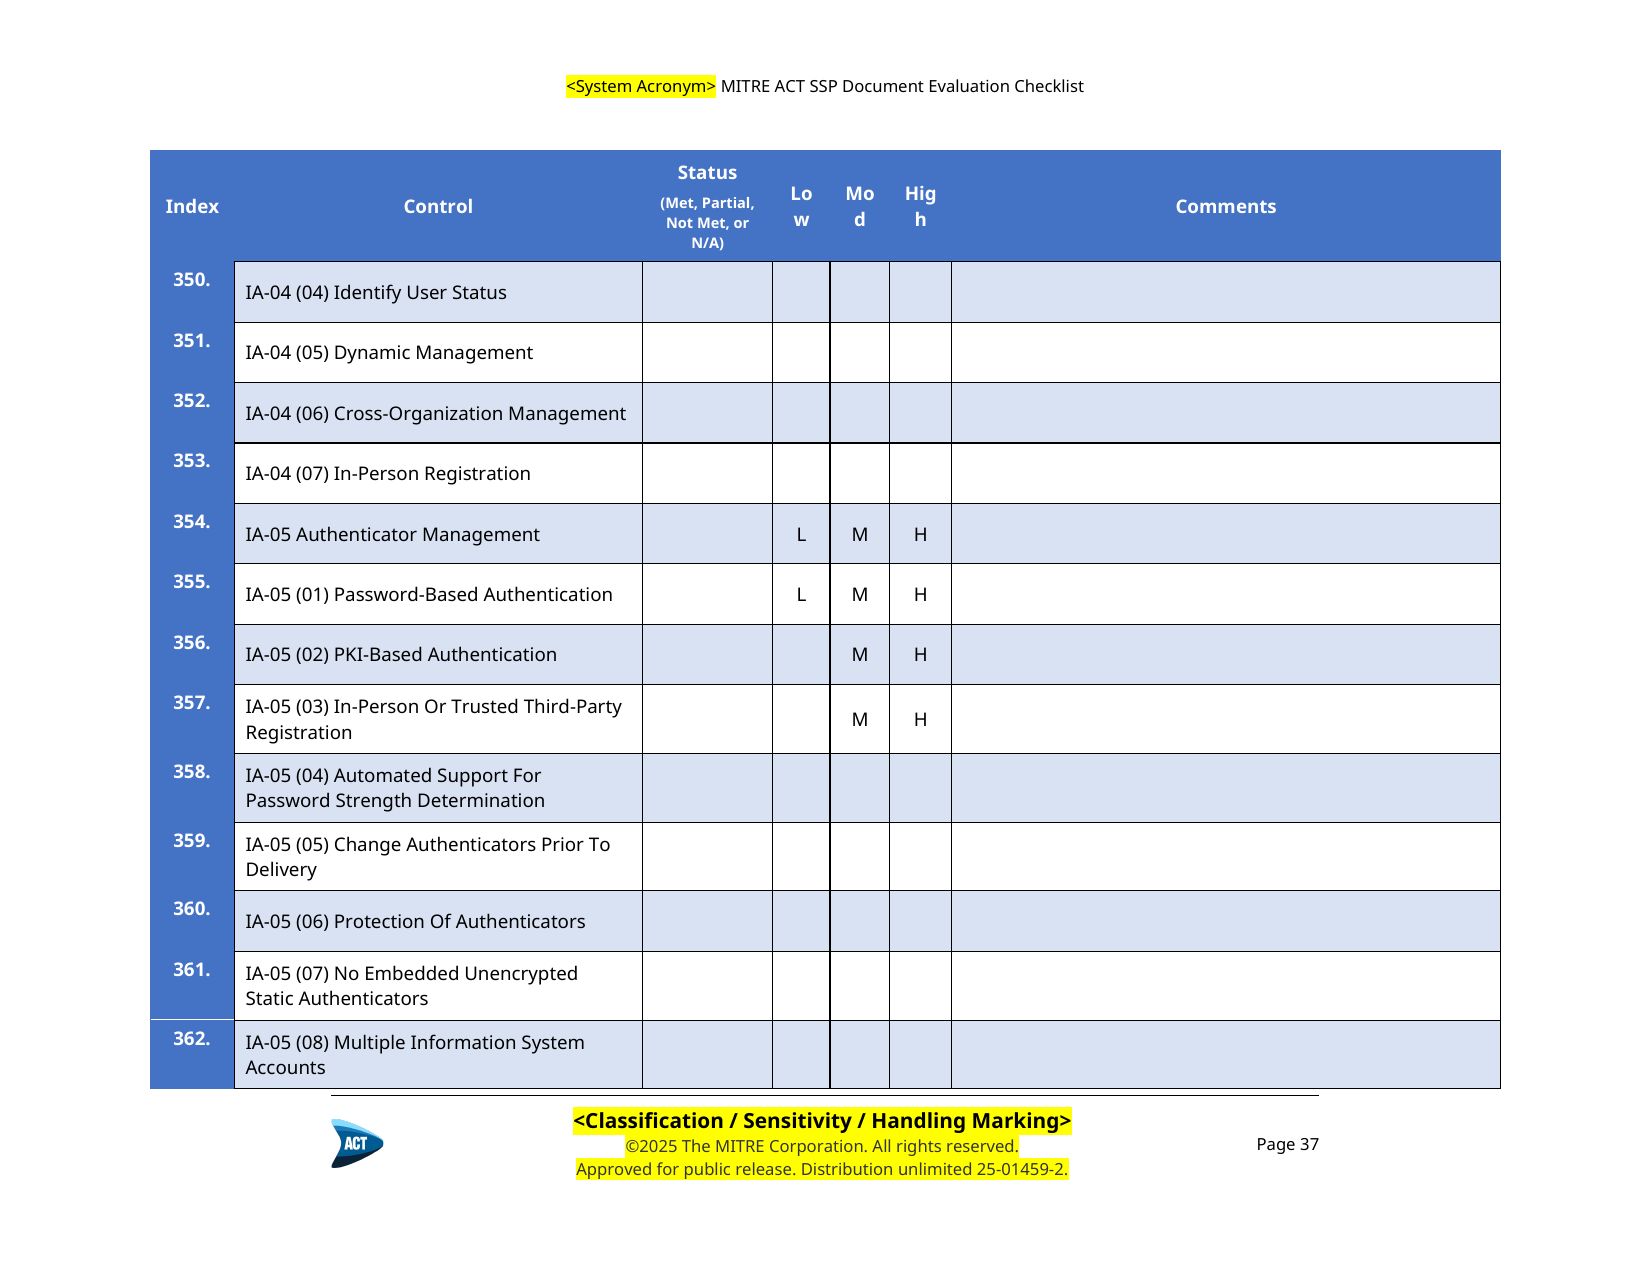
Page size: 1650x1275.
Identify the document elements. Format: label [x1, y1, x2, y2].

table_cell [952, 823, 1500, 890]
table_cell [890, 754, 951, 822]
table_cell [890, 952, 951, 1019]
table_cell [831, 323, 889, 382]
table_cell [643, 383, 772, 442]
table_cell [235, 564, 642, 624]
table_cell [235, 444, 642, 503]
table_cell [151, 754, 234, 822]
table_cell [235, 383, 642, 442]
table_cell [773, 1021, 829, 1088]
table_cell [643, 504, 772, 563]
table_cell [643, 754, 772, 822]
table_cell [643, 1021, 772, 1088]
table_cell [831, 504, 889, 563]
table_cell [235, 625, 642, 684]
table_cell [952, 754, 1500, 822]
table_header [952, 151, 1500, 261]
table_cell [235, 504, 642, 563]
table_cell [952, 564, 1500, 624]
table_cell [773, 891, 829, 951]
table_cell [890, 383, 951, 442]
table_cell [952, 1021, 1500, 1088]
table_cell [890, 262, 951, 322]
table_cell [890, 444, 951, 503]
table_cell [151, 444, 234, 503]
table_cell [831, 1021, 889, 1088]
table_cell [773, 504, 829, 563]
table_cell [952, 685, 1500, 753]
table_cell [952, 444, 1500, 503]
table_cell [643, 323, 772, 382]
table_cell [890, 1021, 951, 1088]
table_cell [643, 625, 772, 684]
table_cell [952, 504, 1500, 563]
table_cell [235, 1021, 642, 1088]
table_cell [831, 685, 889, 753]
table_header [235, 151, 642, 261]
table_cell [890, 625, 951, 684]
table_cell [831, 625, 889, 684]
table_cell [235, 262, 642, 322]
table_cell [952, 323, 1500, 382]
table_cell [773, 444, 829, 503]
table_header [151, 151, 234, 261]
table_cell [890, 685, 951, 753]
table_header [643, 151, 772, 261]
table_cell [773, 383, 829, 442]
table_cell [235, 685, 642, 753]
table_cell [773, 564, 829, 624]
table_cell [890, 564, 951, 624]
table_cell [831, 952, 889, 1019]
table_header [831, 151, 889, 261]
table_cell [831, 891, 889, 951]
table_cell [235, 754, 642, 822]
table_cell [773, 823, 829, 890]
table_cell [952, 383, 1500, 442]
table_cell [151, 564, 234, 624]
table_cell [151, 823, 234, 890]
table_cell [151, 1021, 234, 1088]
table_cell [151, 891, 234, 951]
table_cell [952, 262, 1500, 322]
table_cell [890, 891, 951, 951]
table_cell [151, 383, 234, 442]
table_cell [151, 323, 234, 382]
picture [331, 1119, 384, 1168]
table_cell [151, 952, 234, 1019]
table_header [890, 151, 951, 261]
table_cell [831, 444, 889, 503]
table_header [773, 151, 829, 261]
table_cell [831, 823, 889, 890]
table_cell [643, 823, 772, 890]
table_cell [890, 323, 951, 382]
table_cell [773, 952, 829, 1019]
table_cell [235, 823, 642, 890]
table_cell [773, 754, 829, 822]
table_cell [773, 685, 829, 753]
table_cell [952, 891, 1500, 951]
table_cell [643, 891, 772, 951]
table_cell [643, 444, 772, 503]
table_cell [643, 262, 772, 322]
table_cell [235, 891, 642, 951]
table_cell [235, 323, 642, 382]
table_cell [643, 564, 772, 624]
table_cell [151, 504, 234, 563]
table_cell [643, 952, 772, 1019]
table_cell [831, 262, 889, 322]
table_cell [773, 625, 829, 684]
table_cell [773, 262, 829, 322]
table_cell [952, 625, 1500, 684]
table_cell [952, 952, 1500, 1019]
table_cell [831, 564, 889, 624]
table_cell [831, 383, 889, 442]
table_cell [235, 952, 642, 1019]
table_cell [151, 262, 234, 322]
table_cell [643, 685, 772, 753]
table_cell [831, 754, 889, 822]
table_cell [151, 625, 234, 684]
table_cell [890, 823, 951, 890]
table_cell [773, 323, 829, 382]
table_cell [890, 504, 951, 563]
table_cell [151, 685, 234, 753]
